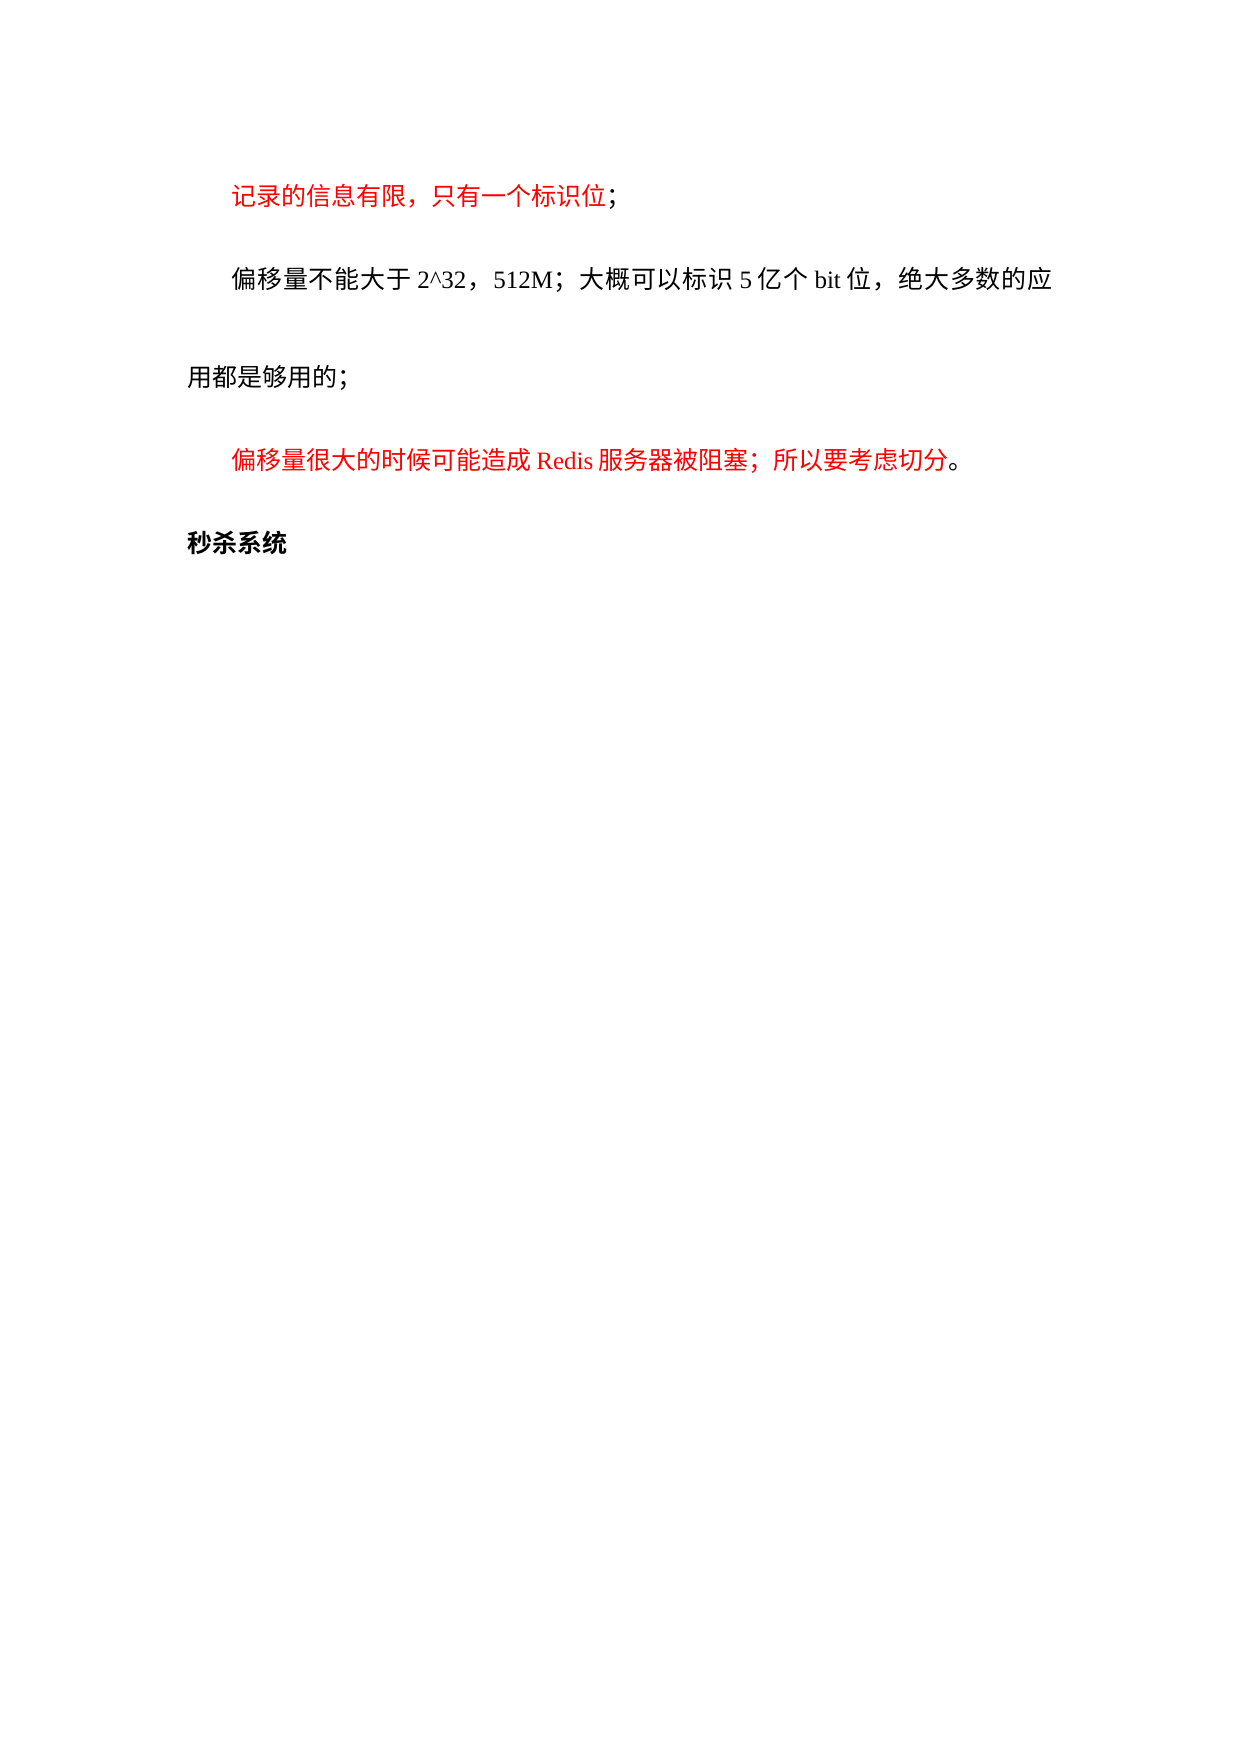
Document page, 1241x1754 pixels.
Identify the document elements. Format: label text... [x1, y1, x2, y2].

list 偏移量很大的时候可能造成Redis服务器被阻塞；所以要考虑切分。 [187, 426, 1053, 491]
list 偏移量不能大于2^32，512M；大概可以标识5亿个bit位，绝大多数的应用都是够用的； [187, 245, 1053, 408]
list 记录的信息有限，只有一个标识位； [187, 162, 1053, 227]
subtitle 秒杀系统 [187, 509, 1053, 574]
